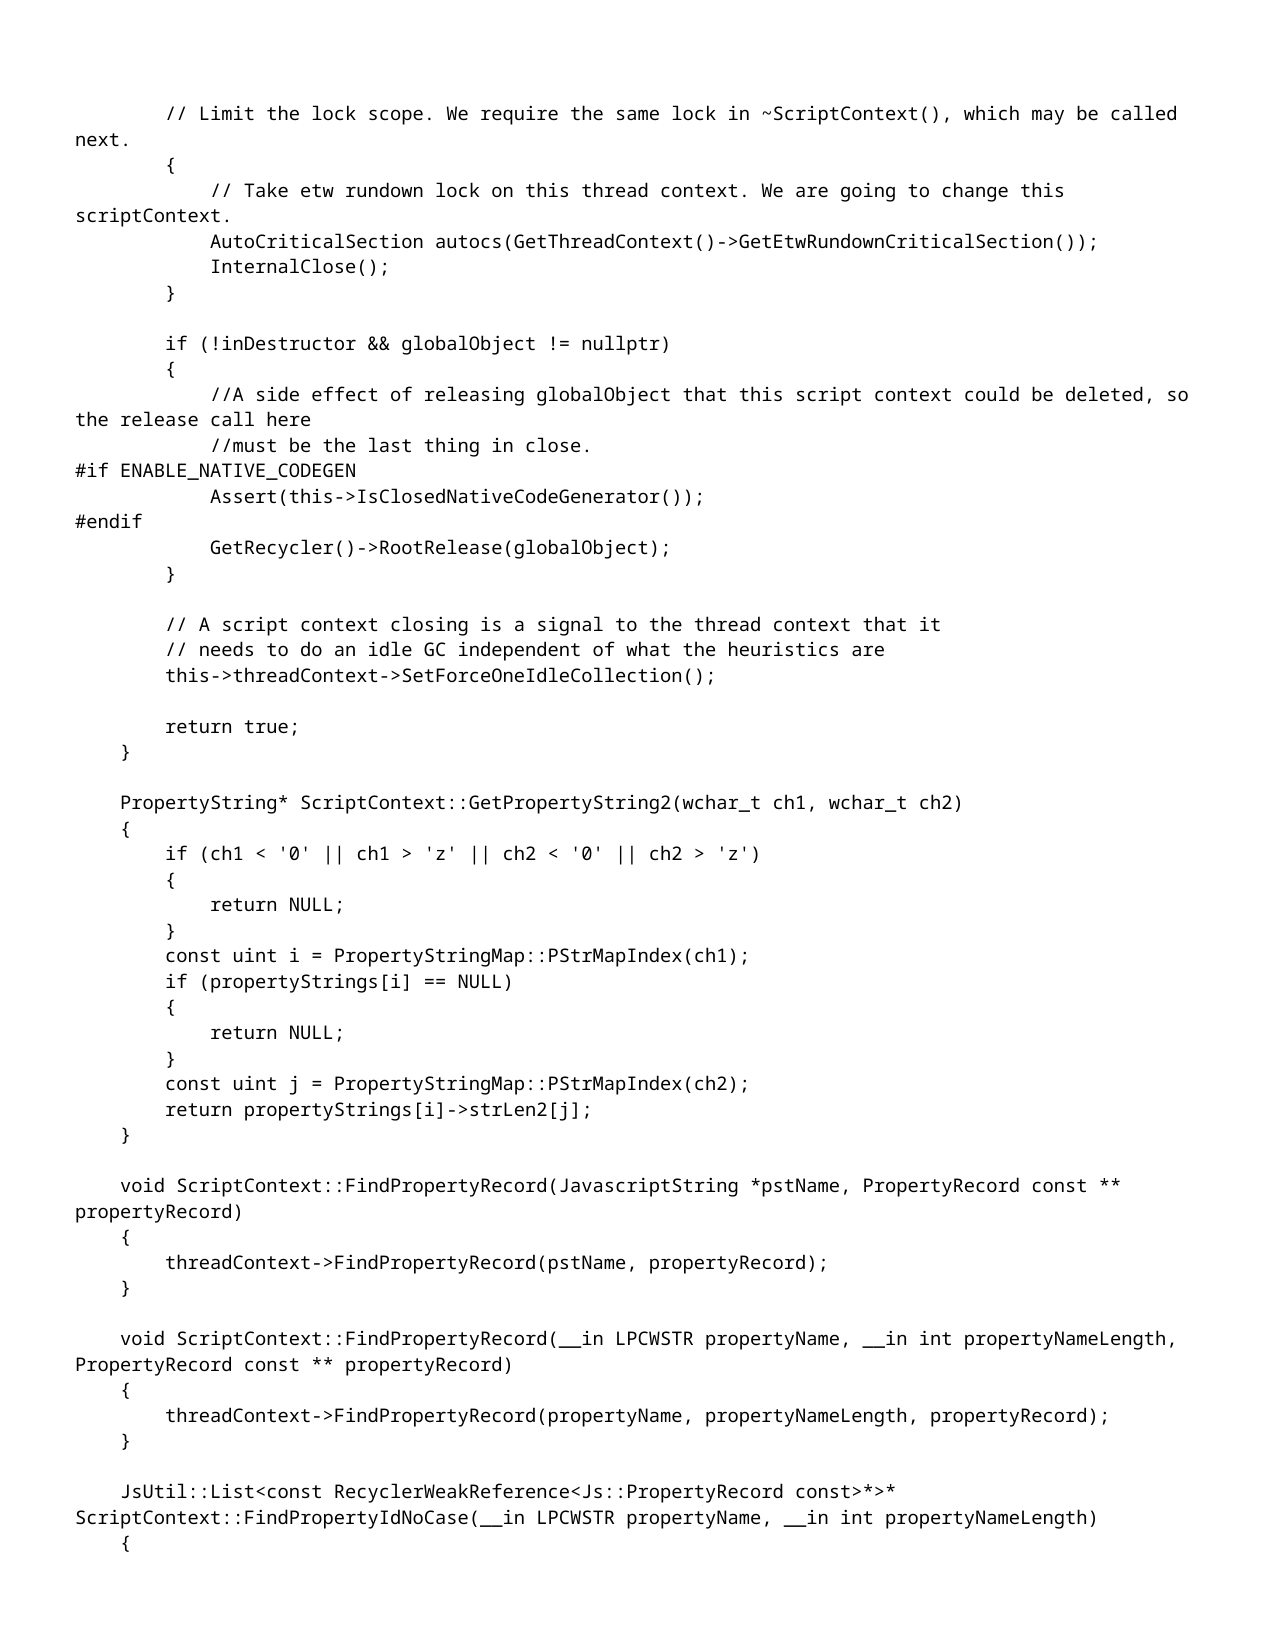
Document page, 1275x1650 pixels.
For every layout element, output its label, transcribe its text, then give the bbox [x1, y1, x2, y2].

text // Limit the lock scope. We require the same lock in ~ScriptContext(), which may be called next. [75, 101, 1200, 152]
text { [75, 1223, 1200, 1249]
text if (ch1 < '0' || ch1 > 'z' || ch2 < '0' || ch2 > 'z') [75, 841, 1200, 866]
text this->threadContext->SetForceOneIdleCollection(); [75, 662, 1200, 687]
text Assert(this->IsClosedNativeCodeGenerator()); [75, 483, 1200, 509]
text PropertyString* ScriptContext::GetPropertyString2(wchar_t ch1, wchar_t ch2) [75, 789, 1200, 815]
text return true; [75, 713, 1200, 738]
text return propertyStrings[i]->strLen2[j]; [75, 1096, 1200, 1121]
text } [75, 917, 1200, 943]
text return NULL; [75, 1019, 1200, 1045]
text { [75, 1377, 1200, 1402]
text threadContext->FindPropertyRecord(propertyName, propertyNameLength, propertyRecord); [75, 1402, 1200, 1428]
text threadContext->FindPropertyRecord(pstName, propertyRecord); [75, 1249, 1200, 1274]
text InternalClose(); [75, 254, 1200, 279]
text { [75, 994, 1200, 1019]
text #endif [75, 509, 1200, 534]
text // needs to do an idle GC independent of what the heuristics are [75, 636, 1200, 662]
text } [75, 738, 1200, 764]
text } [75, 1428, 1200, 1453]
text // A script context closing is a signal to the thread context that it [75, 611, 1200, 636]
text #if ENABLE_NATIVE_CODEGEN [75, 458, 1200, 483]
text { [75, 815, 1200, 841]
text GetRecycler()->RootRelease(globalObject); [75, 534, 1200, 560]
text return NULL; [75, 892, 1200, 917]
text if (!inDestructor && globalObject != nullptr) [75, 330, 1200, 356]
text } [75, 279, 1200, 305]
text { [75, 866, 1200, 892]
text { [75, 356, 1200, 381]
text if (propertyStrings[i] == NULL) [75, 968, 1200, 994]
text } [75, 1274, 1200, 1300]
text { [75, 1530, 1200, 1555]
text } [75, 1045, 1200, 1070]
text { [75, 152, 1200, 177]
text const uint j = PropertyStringMap::PStrMapIndex(ch2); [75, 1070, 1200, 1096]
text // Take etw rundown lock on this thread context. We are going to change this scriptContext. [75, 177, 1200, 228]
text void ScriptContext::FindPropertyRecord(JavascriptString *pstName, PropertyRecord const ** propertyRecord) [75, 1172, 1200, 1223]
text void ScriptContext::FindPropertyRecord(__in LPCWSTR propertyName, __in int propertyNameLength, PropertyRecord const ** propertyRecord) [75, 1326, 1200, 1377]
text //A side effect of releasing globalObject that this script context could be deleted, so the release call here [75, 381, 1200, 432]
text JsUtil::List<const RecyclerWeakReference<Js::PropertyRecord const>*>* ScriptContext::FindPropertyIdNoCase(__in LPCWSTR propertyName, __in int propertyNameLength) [75, 1479, 1200, 1530]
text } [75, 560, 1200, 585]
text const uint i = PropertyStringMap::PStrMapIndex(ch1); [75, 943, 1200, 968]
text AutoCriticalSection autocs(GetThreadContext()->GetEtwRundownCriticalSection()); [75, 228, 1200, 254]
text } [75, 1121, 1200, 1147]
text //must be the last thing in close. [75, 432, 1200, 458]
